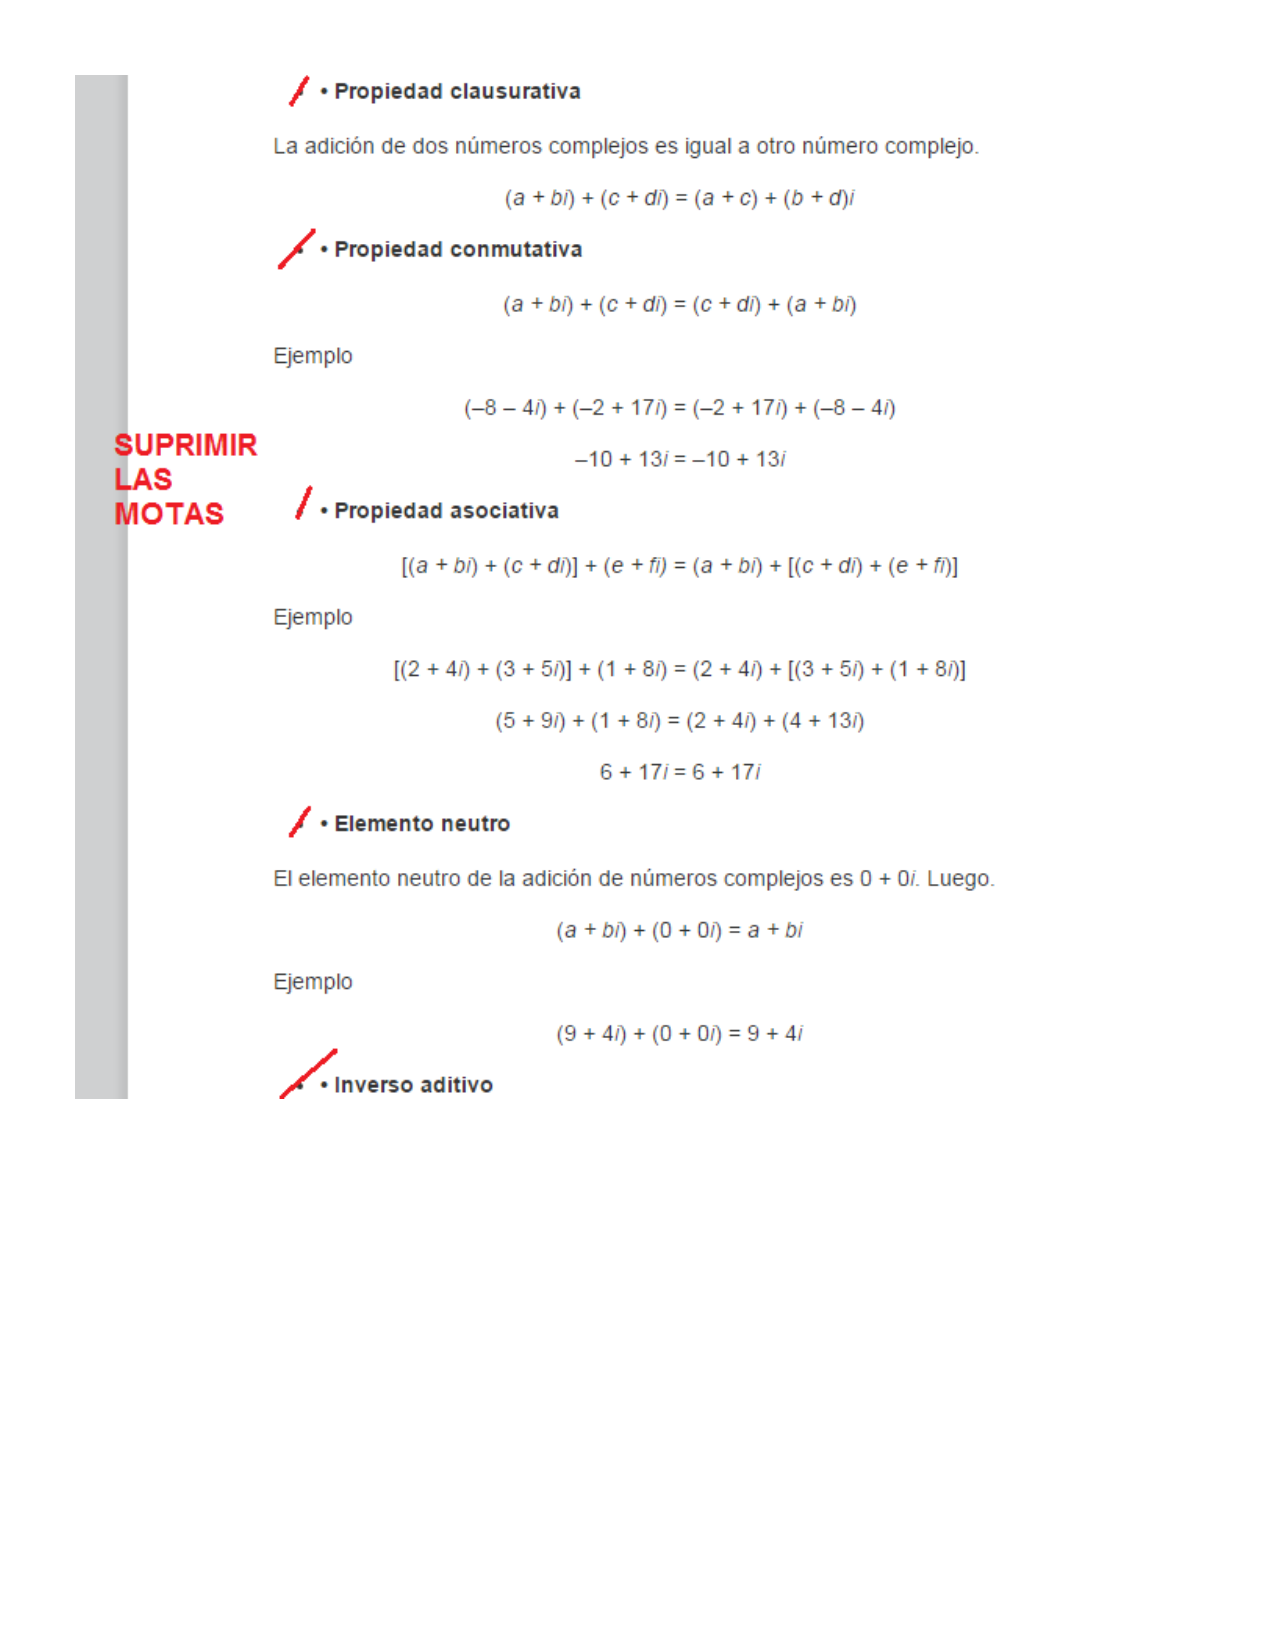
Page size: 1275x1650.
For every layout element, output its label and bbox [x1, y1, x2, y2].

picture [75, 75, 1029, 1099]
